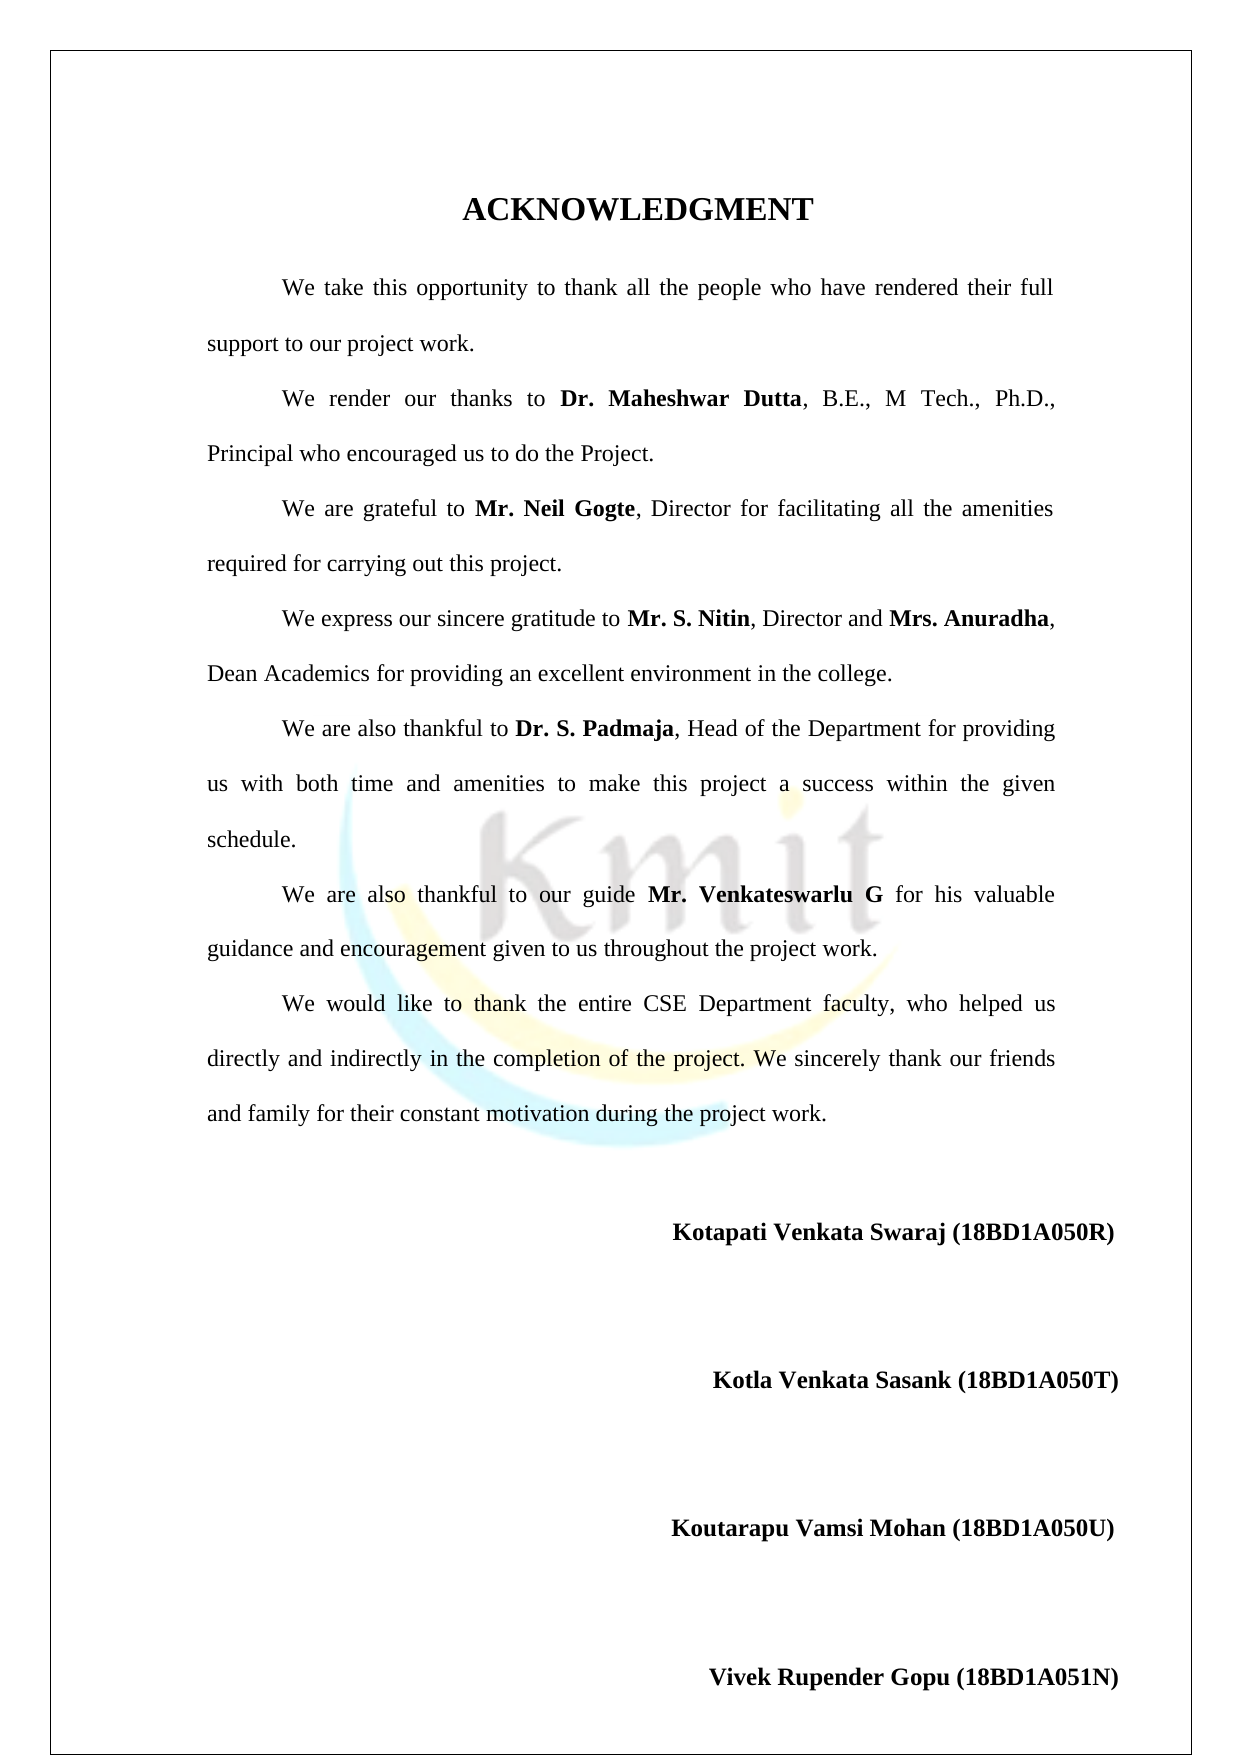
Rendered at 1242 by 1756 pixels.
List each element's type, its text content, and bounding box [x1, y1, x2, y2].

subtitle ACKNOWLEDGMENT [363, 189, 913, 228]
text We are grateful to Mr. Neil Gogte, Director for facilitating all the amenities required for carrying out this project. [207, 494, 1055, 576]
text Kotla Venkata Sasank (18BD1A050T) [119, 1365, 1119, 1394]
text We are also thankful to our guide Mr. Venkateswarlu G for his valuable guidance and encouragement given to us throughout the project work. [207, 880, 1055, 962]
text We would like to thank the entire CSE Department faculty, who helped us directly and indirectly in the completion of the project. We sincerely thank our friends and family for their constant motivation during the project work. [207, 989, 1056, 1127]
text Koutarapu Vamsi Mohan (18BD1A050U) [119, 1513, 1119, 1542]
text Kotapati Venkata Swaraj (18BD1A050R) [119, 1217, 1119, 1245]
text We are also thankful to Dr. S. Padmaja, Head of the Department for providing us with both time and amenities to make this project a success within the given schedule. [207, 714, 1055, 852]
text We render our thanks to Dr. Maheshwar Dutta, B.E., M Tech., Ph.D., Principal who encouraged us to do the Project. [207, 384, 1056, 467]
text We express our sincere gratitude to Mr. S. Nitin, Director and Mrs. Anuradha, Dean Academics for providing an excellent environment in the college. [207, 604, 1055, 687]
text We take this opportunity to thank all the people who have rendered their full support to our project work. [207, 273, 1056, 356]
text Vivek Rupender Gopu (18BD1A051N) [119, 1662, 1119, 1690]
